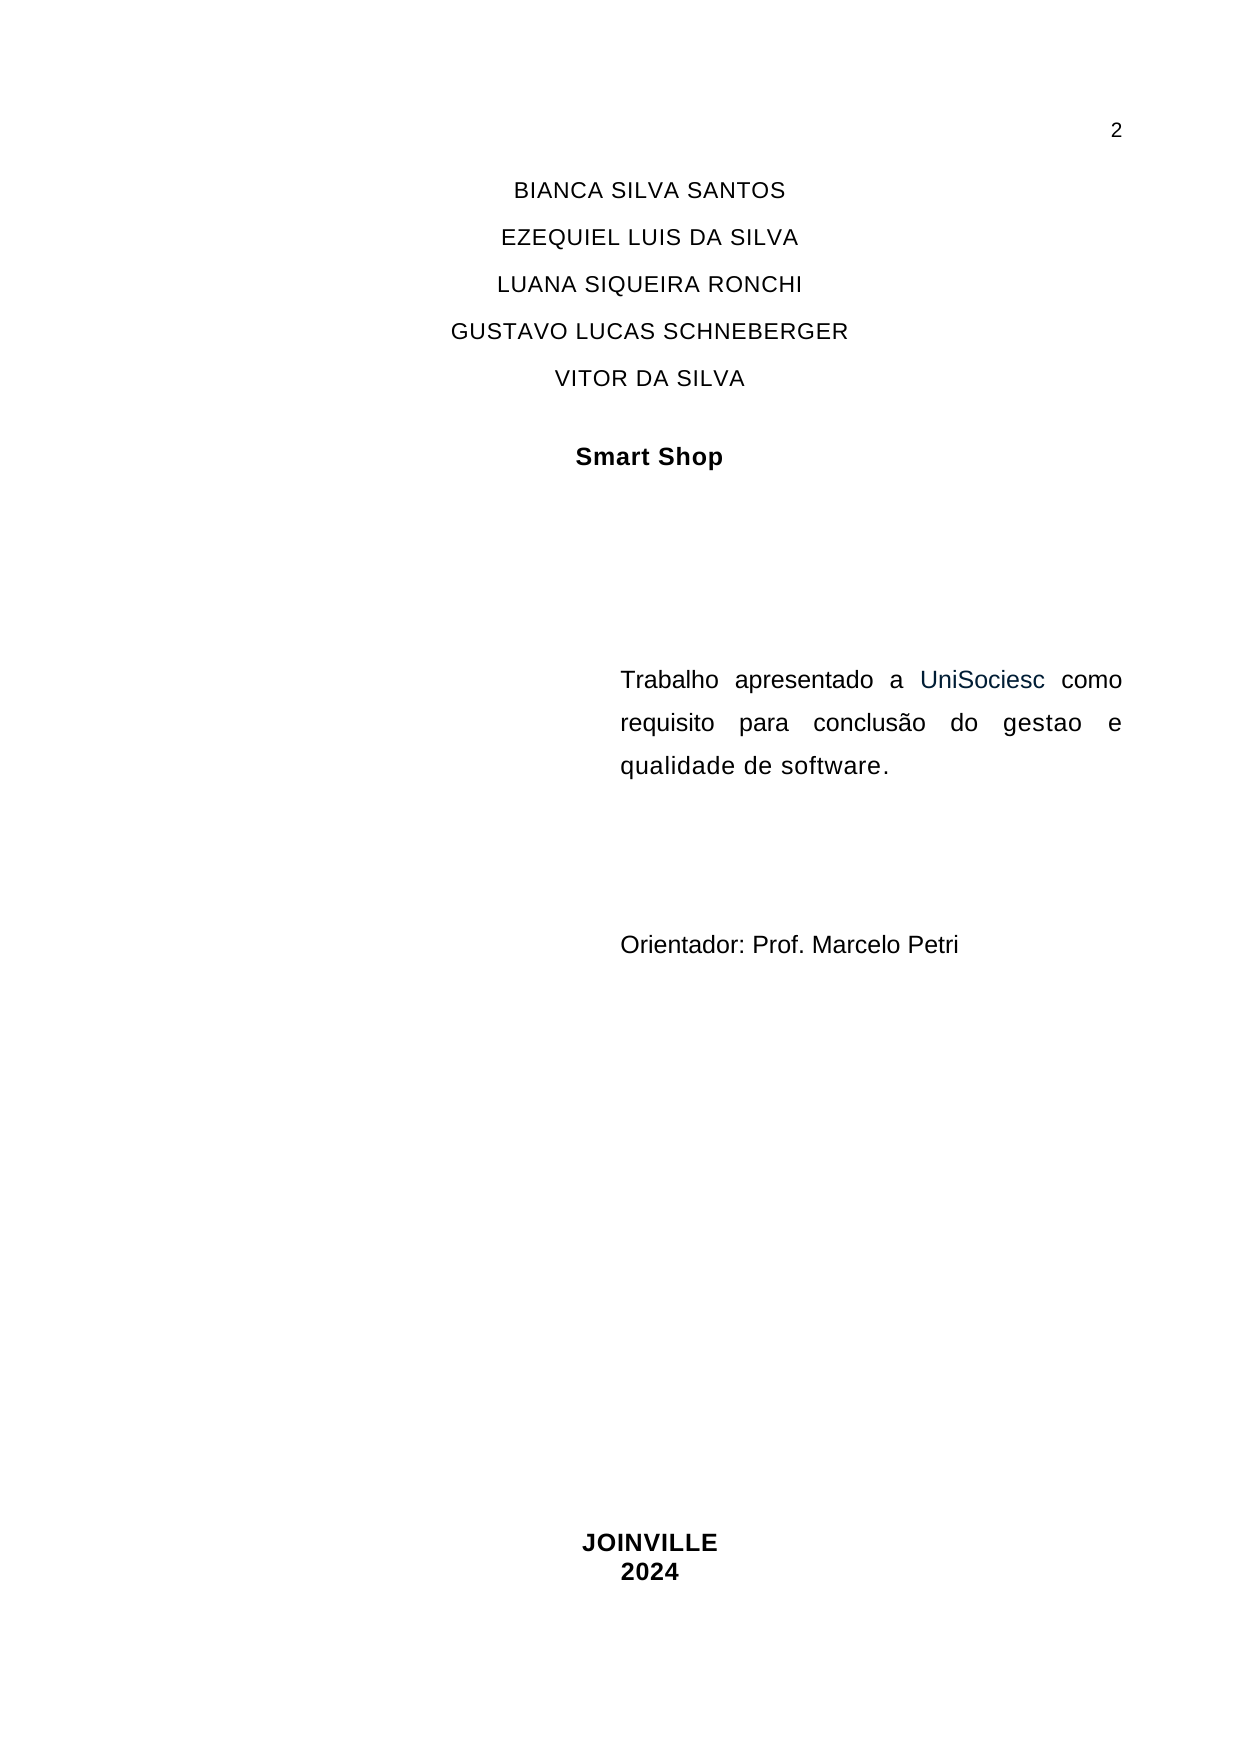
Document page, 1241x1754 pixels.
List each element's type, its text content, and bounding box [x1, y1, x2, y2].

text Orientador: Prof. Marcelo Petri [620, 930, 1122, 959]
text LUANA SIQUEIRA RONCHI [177, 271, 1122, 297]
text 2024 [177, 1557, 1122, 1586]
text GUSTAVO LUCAS SCHNEBERGER [177, 318, 1122, 344]
text EZEQUIEL LUIS DA SILVA [177, 224, 1122, 250]
text VITOR DA SILVA [177, 365, 1122, 391]
text JOINVILLE [177, 1528, 1122, 1557]
text BIANCA SILVA SANTOS [177, 177, 1122, 203]
text Smart Shop [177, 412, 1122, 503]
text Trabalho apresentado a UniSociesc como requisito para conclusão do gestao e qualidade de software. [620, 664, 1122, 779]
